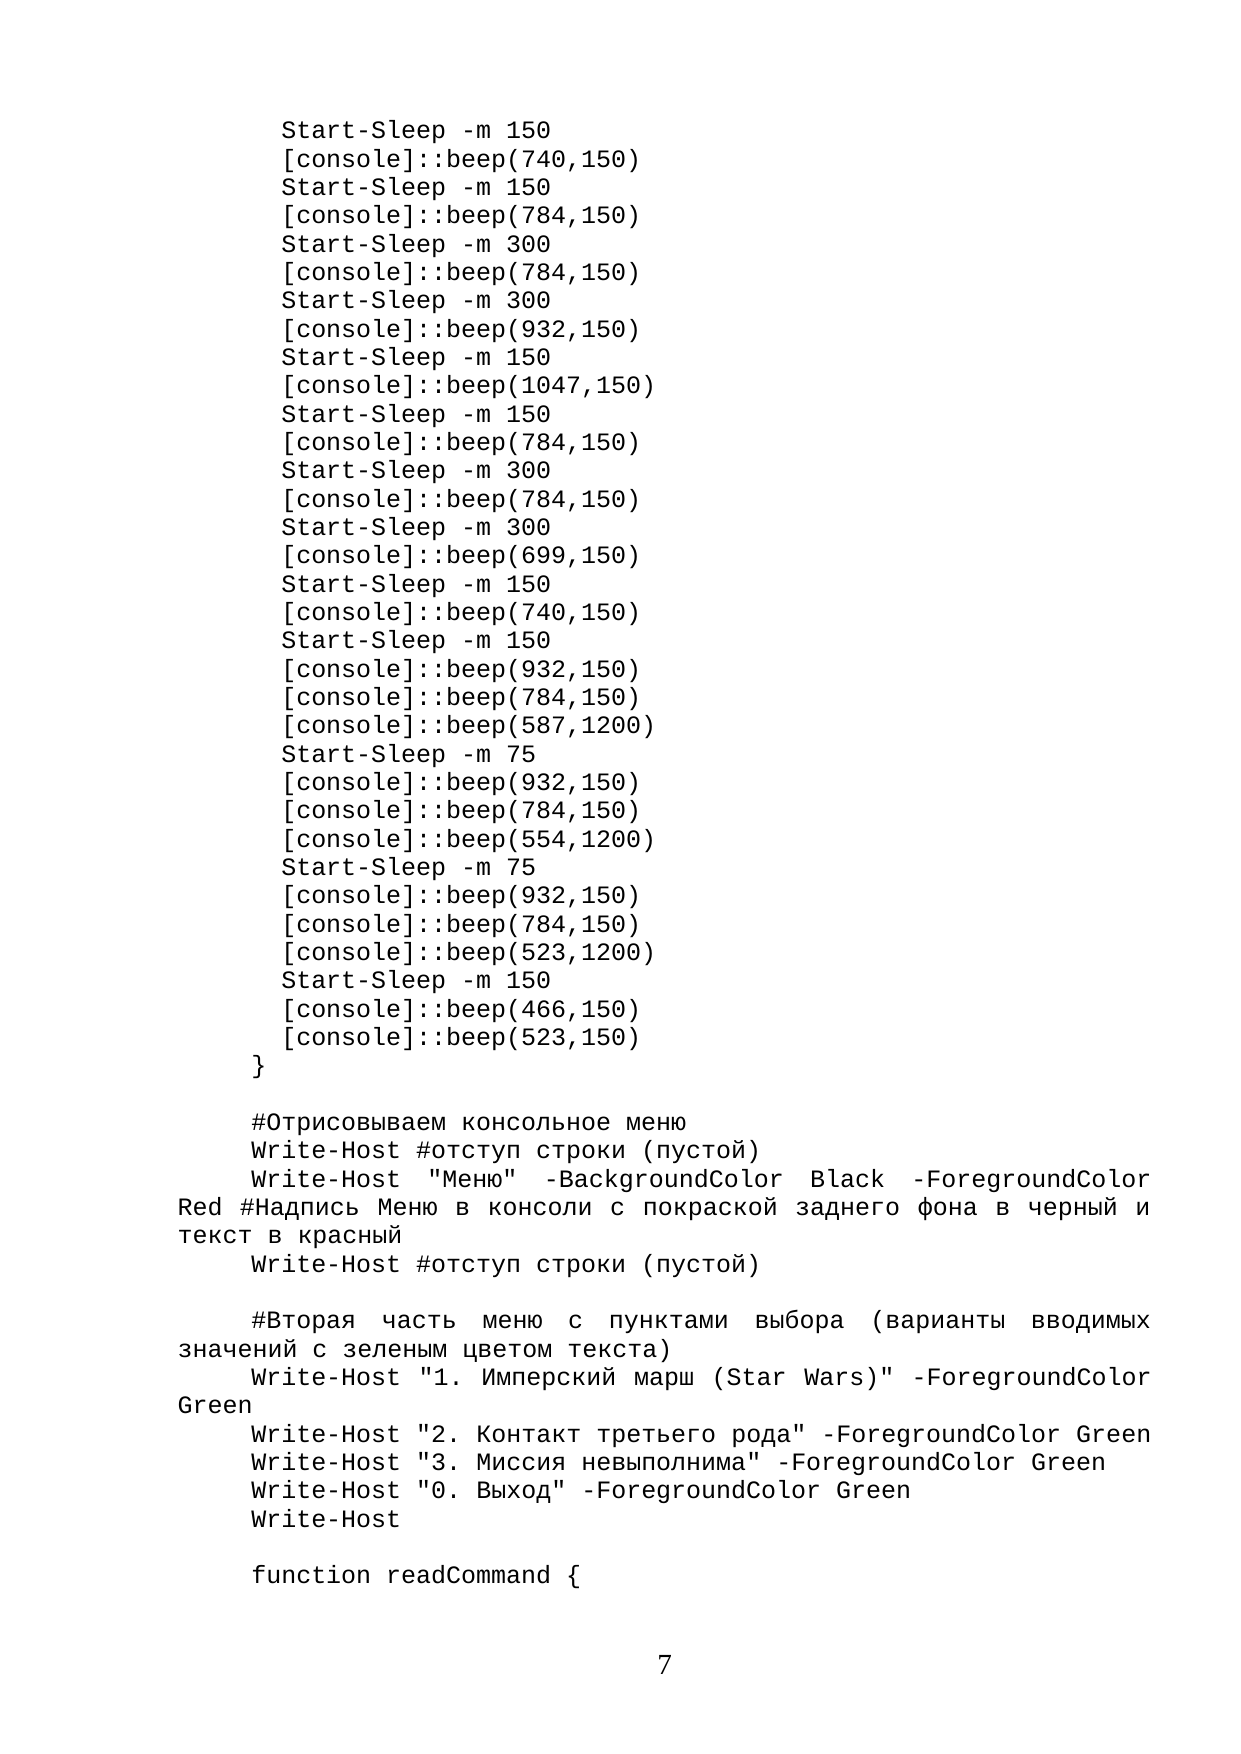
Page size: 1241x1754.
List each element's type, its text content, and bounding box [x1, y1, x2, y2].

text Start-Sleep -m 300 [177, 288, 1152, 316]
text [console]::beep(523,1200) [177, 940, 1152, 968]
text Write-Host #отступ строки (пустой) [177, 1138, 1152, 1166]
text Write-Host "Меню" -BackgroundColor Black -ForegroundColor Red #Надпись Меню в консоли с покраской заднего фона в черный и текст в красный [177, 1166, 1152, 1251]
text [console]::beep(699,150) [177, 543, 1152, 571]
text Start-Sleep -m 150 [177, 118, 1152, 146]
text Start-Sleep -m 150 [177, 345, 1152, 373]
text } [177, 1053, 1152, 1081]
text Start-Sleep -m 300 [177, 231, 1152, 260]
text Start-Sleep -m 75 [177, 855, 1152, 883]
text [console]::beep(466,150) [177, 996, 1152, 1025]
text [console]::beep(932,150) [177, 656, 1152, 685]
text Write-Host "1. Имперский марш (Star Wars)" -ForegroundColor Green [177, 1365, 1152, 1421]
text [console]::beep(523,150) [177, 1025, 1152, 1053]
text [console]::beep(932,150) [177, 883, 1152, 911]
text Write-Host "0. Выход" -ForegroundColor Green [177, 1478, 1152, 1506]
text #Вторая часть меню с пунктами выбора (варианты вводимых значений с зеленым цветом текста) [177, 1308, 1152, 1365]
text [console]::beep(740,150) [177, 600, 1152, 628]
text [console]::beep(784,150) [177, 486, 1152, 515]
text Start-Sleep -m 150 [177, 175, 1152, 203]
text [console]::beep(784,150) [177, 260, 1152, 288]
text Start-Sleep -m 150 [177, 571, 1152, 600]
text Write-Host [177, 1506, 1152, 1535]
text Start-Sleep -m 300 [177, 515, 1152, 543]
text [console]::beep(932,150) [177, 770, 1152, 798]
text [console]::beep(1047,150) [177, 373, 1152, 401]
text function readCommand { [177, 1563, 1152, 1591]
text Start-Sleep -m 75 [177, 741, 1152, 770]
text [console]::beep(740,150) [177, 146, 1152, 175]
text #Отрисовываем консольное меню [177, 1110, 1152, 1138]
text Start-Sleep -m 150 [177, 968, 1152, 996]
text Start-Sleep -m 150 [177, 401, 1152, 430]
text Start-Sleep -m 300 [177, 458, 1152, 486]
text [console]::beep(932,150) [177, 316, 1152, 345]
text [console]::beep(587,1200) [177, 713, 1152, 741]
text [console]::beep(784,150) [177, 685, 1152, 713]
text Write-Host #отступ строки (пустой) [177, 1251, 1152, 1280]
text Start-Sleep -m 150 [177, 628, 1152, 656]
text [console]::beep(554,1200) [177, 826, 1152, 855]
text [console]::beep(784,150) [177, 798, 1152, 826]
text Write-Host "3. Миссия невыполнима" -ForegroundColor Green [177, 1450, 1152, 1478]
text Write-Host "2. Контакт третьего рода" -ForegroundColor Green [177, 1421, 1152, 1450]
text [console]::beep(784,150) [177, 911, 1152, 940]
text [console]::beep(784,150) [177, 203, 1152, 231]
text [console]::beep(784,150) [177, 430, 1152, 458]
